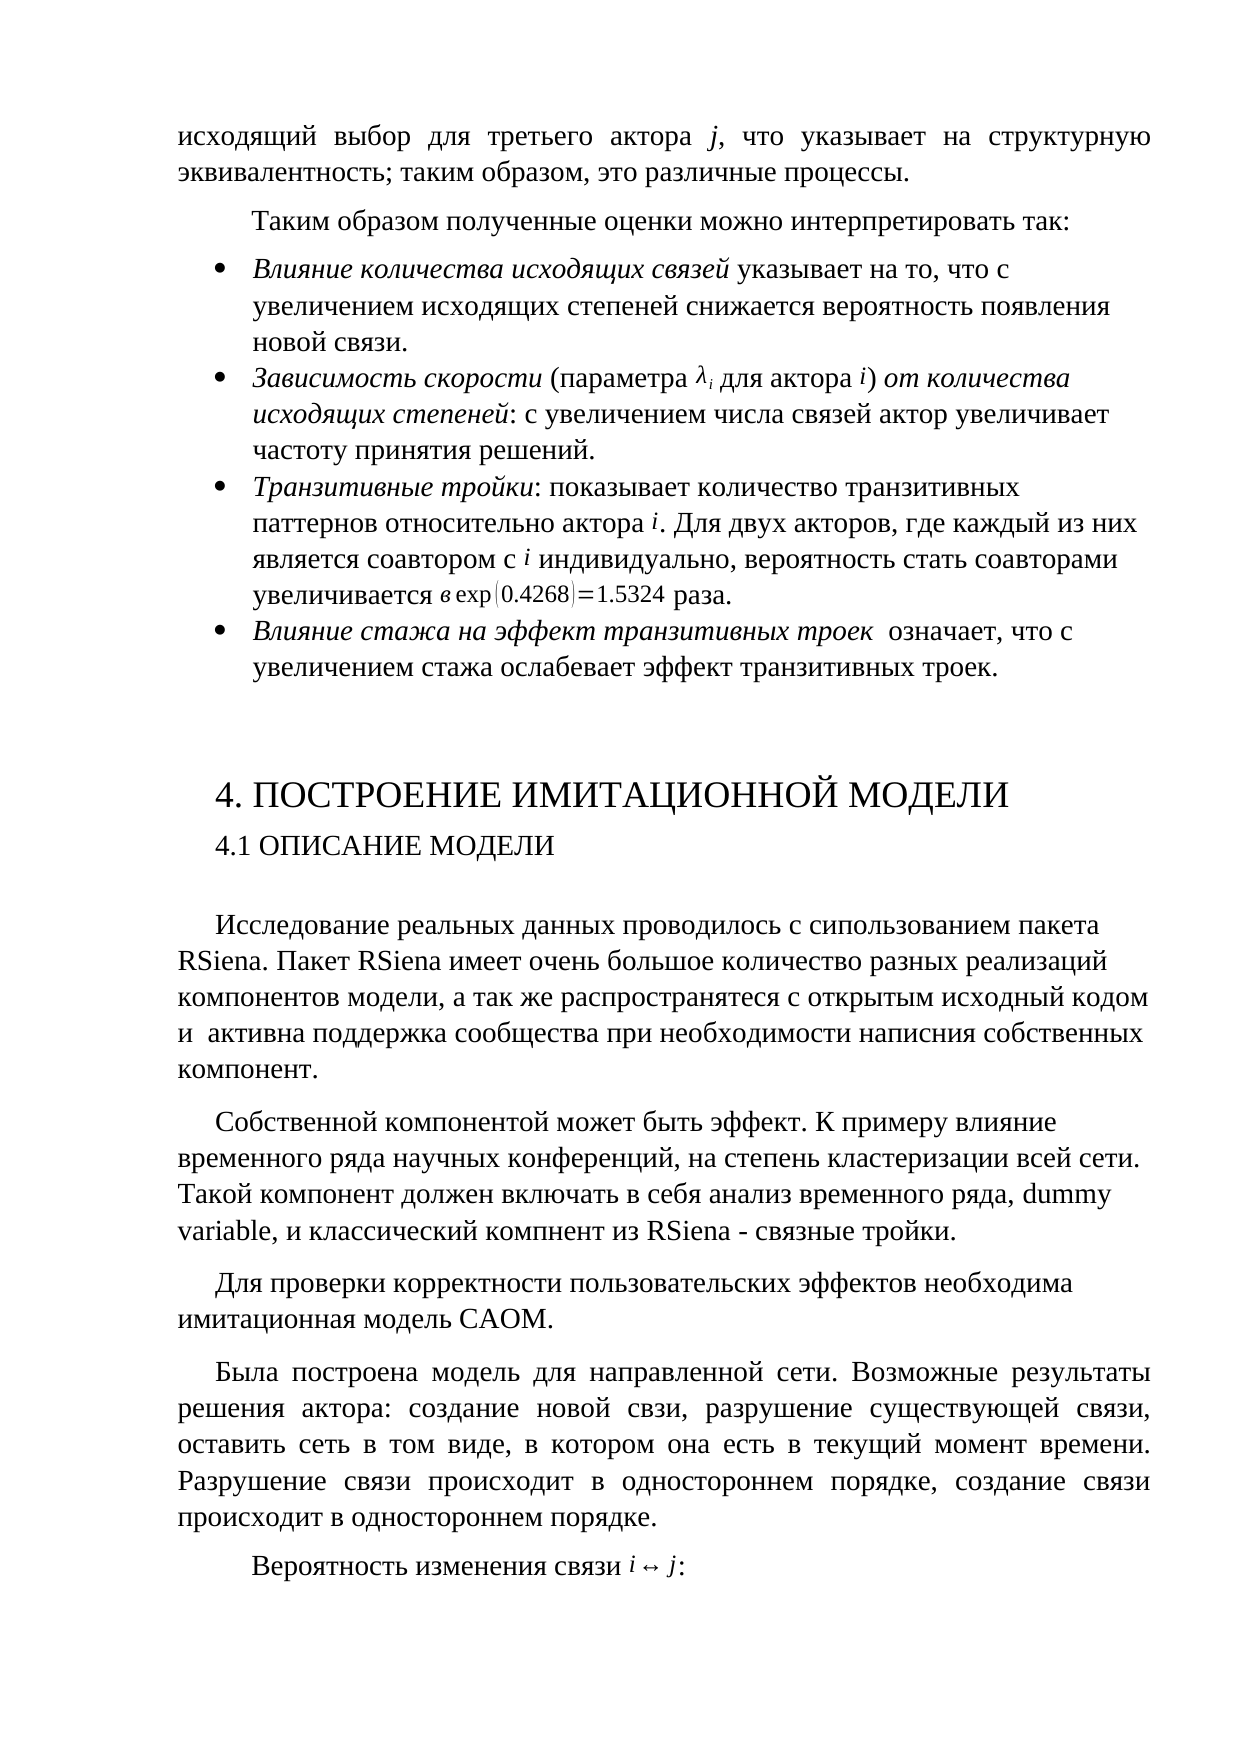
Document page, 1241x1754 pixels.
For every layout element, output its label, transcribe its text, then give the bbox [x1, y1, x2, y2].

list Влияние количества исходящих связей указывает на то, что с увеличением исходящих степеней снижается вероятность появления новой связи. [215, 252, 1152, 357]
subtitle Описание модели [215, 828, 1152, 862]
text Исследование реальных данных проводилось с сипользованием пакета RSiena. Пакет RSiena имеет очень большое количество разных реализаций компонентов модели, а так же распространятеся с открытым исходный кодом и активна поддержка сообщества при необходимости написния собственных компонент. [177, 907, 1152, 1085]
text Собственной компонентой может быть эффект. К примеру влияние временного ряда научных конференций, на степень кластеризации всей сети. Такой компонент должен включать в себя анализ временного ряда, dummy variable, и классический компнент из RSiena - связные тройки. [177, 1104, 1152, 1246]
list Транзитивные тройки: показывает количество транзитивных паттернов относительно актора . Для двух акторов, где каждый из них является соавтором с индивидуально, вероятность стать соавторами увеличивается раза. [215, 469, 1152, 611]
list Влияние стажа на эффект транзитивных троек означает, что с увеличением стажа ослабевает эффект транзитивных троек. [215, 613, 1152, 683]
text Для проверки корректности пользовательских эффектов необходима имитационная модель САОМ. [177, 1265, 1152, 1335]
text Вероятность изменения связи : [177, 1548, 1152, 1581]
text Таким образом полученные оценки можно интерпретировать так: [177, 203, 1152, 236]
text Была построена модель для направленной сети. Возможные результаты решения актора: создание новой свзи, разрушение существующей связи, оставить сеть в том виде, в котором она есть в текущий момент времени. Разрушение связи происходит в одностороннем порядке, создание связи происходит в одностороннем порядке. [177, 1354, 1152, 1532]
list Зависимость скорости (параметра для актора ) от количества исходящих степеней: c увеличением числа связей актор увеличивает частоту принятия решений. [215, 360, 1152, 466]
subtitle Построение имитационной модели [215, 772, 1152, 816]
